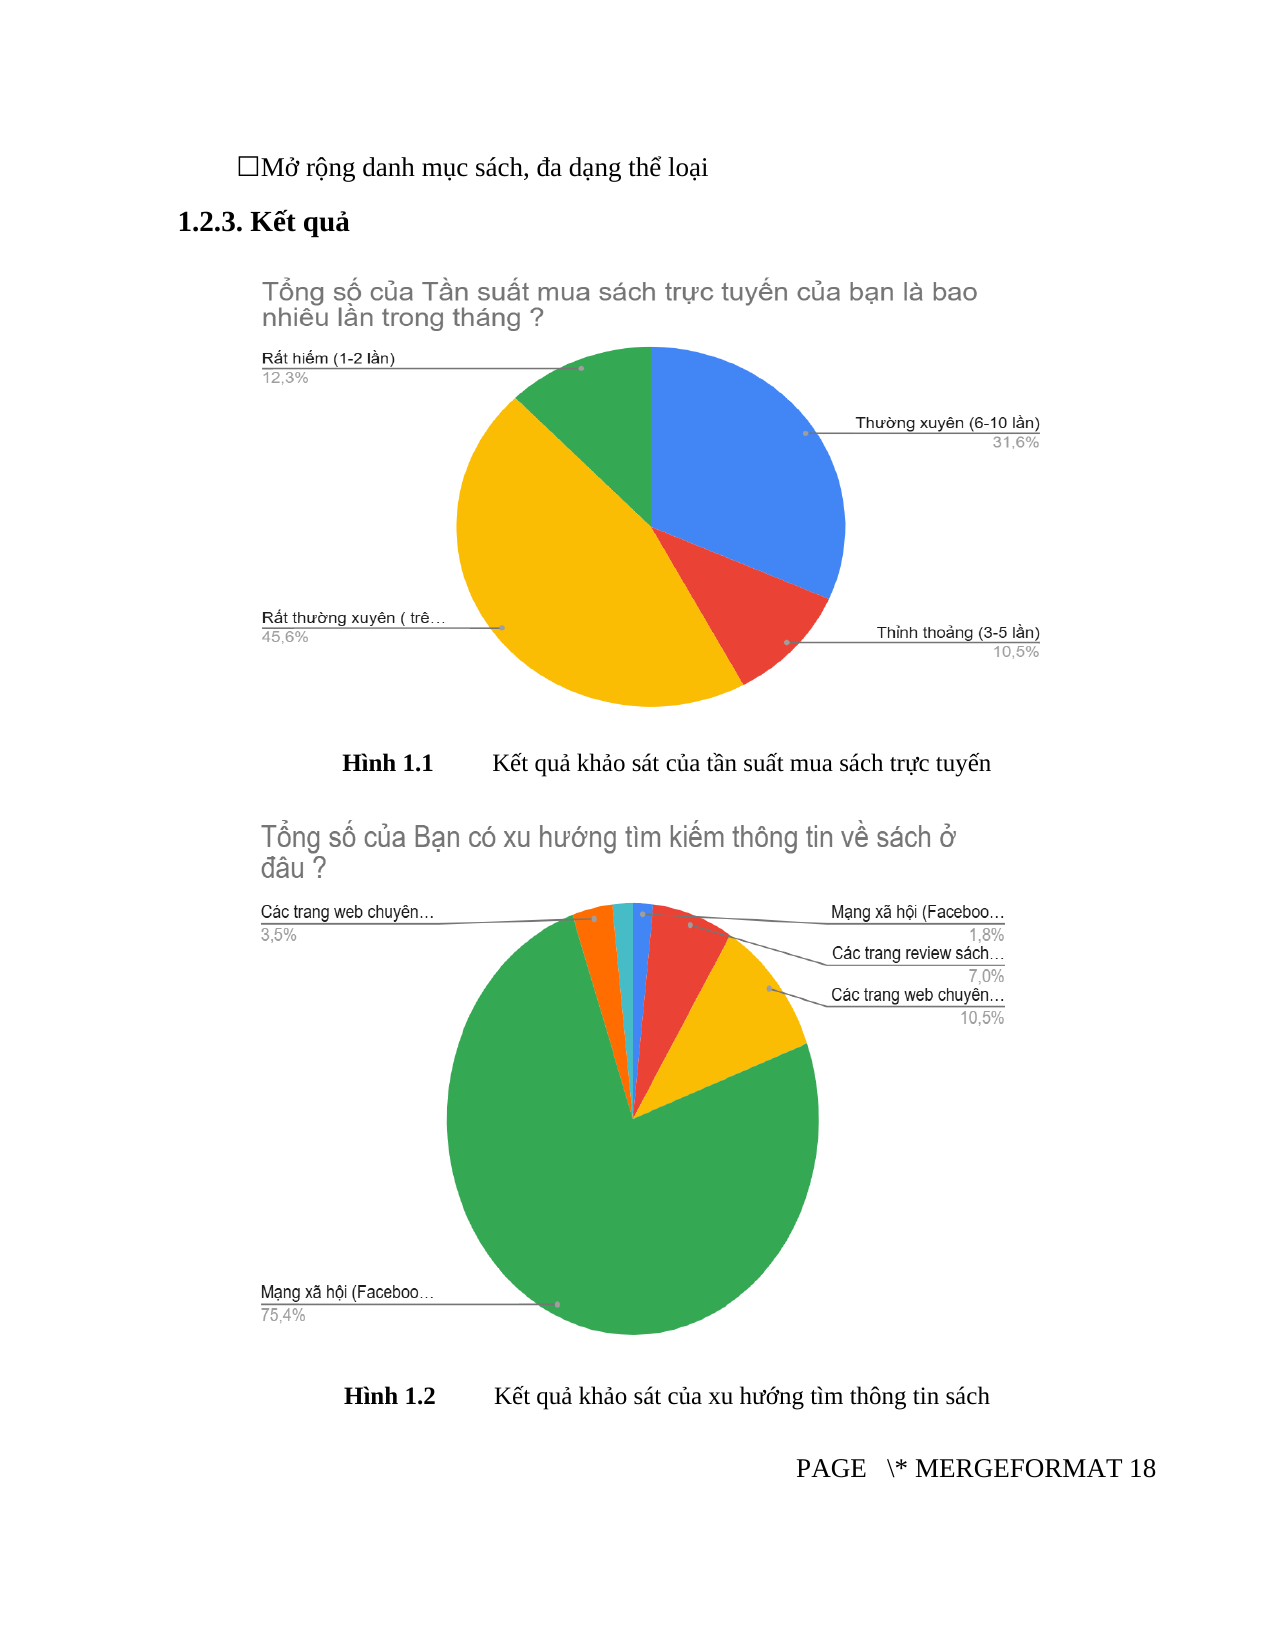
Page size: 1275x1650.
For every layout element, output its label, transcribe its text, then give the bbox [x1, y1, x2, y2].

subtitle Kết quả [177, 204, 1156, 237]
text Mở rộng danh mục sách, đa dạng thể loại [177, 147, 1156, 184]
picture [236, 794, 1029, 1363]
subtitle Kết quả khảo sát của xu hướng tìm thông tin sách [177, 1381, 1156, 1409]
picture [236, 256, 1065, 730]
subtitle Kết quả khảo sát của tần suất mua sách trực tuyến [177, 748, 1156, 777]
